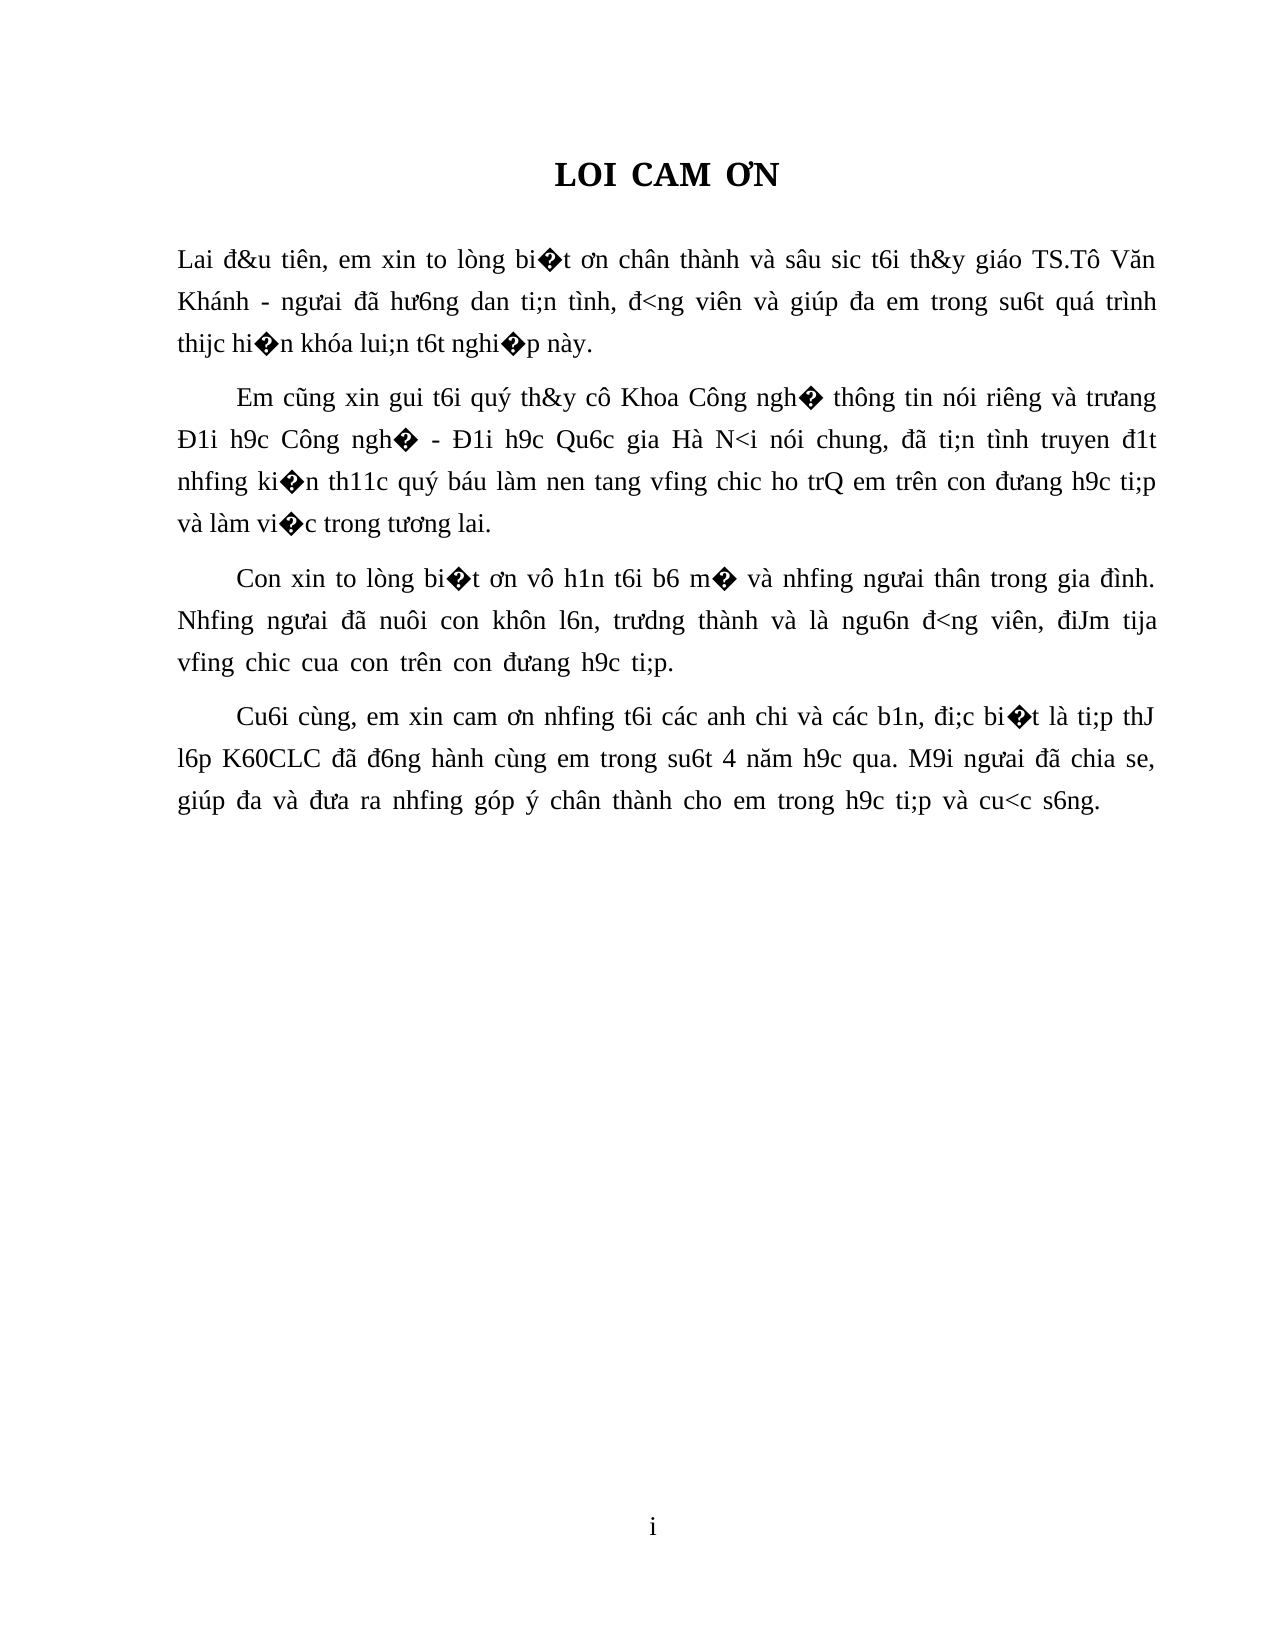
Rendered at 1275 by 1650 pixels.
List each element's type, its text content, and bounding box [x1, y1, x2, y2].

text LOI CAM ƠN [186, 152, 1148, 194]
text Lai đ&u tiên, em xin to lòng bi�t ơn chân thành và sâu sic t6i th&y giáo TS.Tô Văn Khánh - ngưai đã hư6ng dan ti;n tình, đ<ng viên và giúp đa em trong su6t quá trình thijc hi�n khóa lui;n t6t nghi�p này. [177, 243, 1157, 358]
text Con xin to lòng bi�t ơn vô h1n t6i b6 m� và nhfing ngưai thân trong gia đình. Nhfing ngưai đã nuôi con khôn l6n, trưdng thành và là ngu6n đ<ng viên, điJm tija vfing chic cua con trên con đưang h9c ti;p. [177, 562, 1157, 677]
text Em cũng xin gui t6i quý th&y cô Khoa Công ngh� thông tin nói riêng và trưang Đ1i h9c Công ngh� - Đ1i h9c Qu6c gia Hà N<i nói chung, đã ti;n tình truyen đ1t nhfing ki�n th11c quý báu làm nen tang vfing chic ho trQ em trên con đưang h9c ti;p và làm vi�c trong tương lai. [177, 381, 1157, 538]
text Cu6i cùng, em xin cam ơn nhfing t6i các anh chi và các b1n, đi;c bi�t là ti;p thJ l6p K60CLC đã đ6ng hành cùng em trong su6t 4 năm h9c qua. M9i ngưai đã chia se, giúp đa và đưa ra nhfing góp ý chân thành cho em trong h9c ti;p và cu<c s6ng. [177, 700, 1157, 815]
